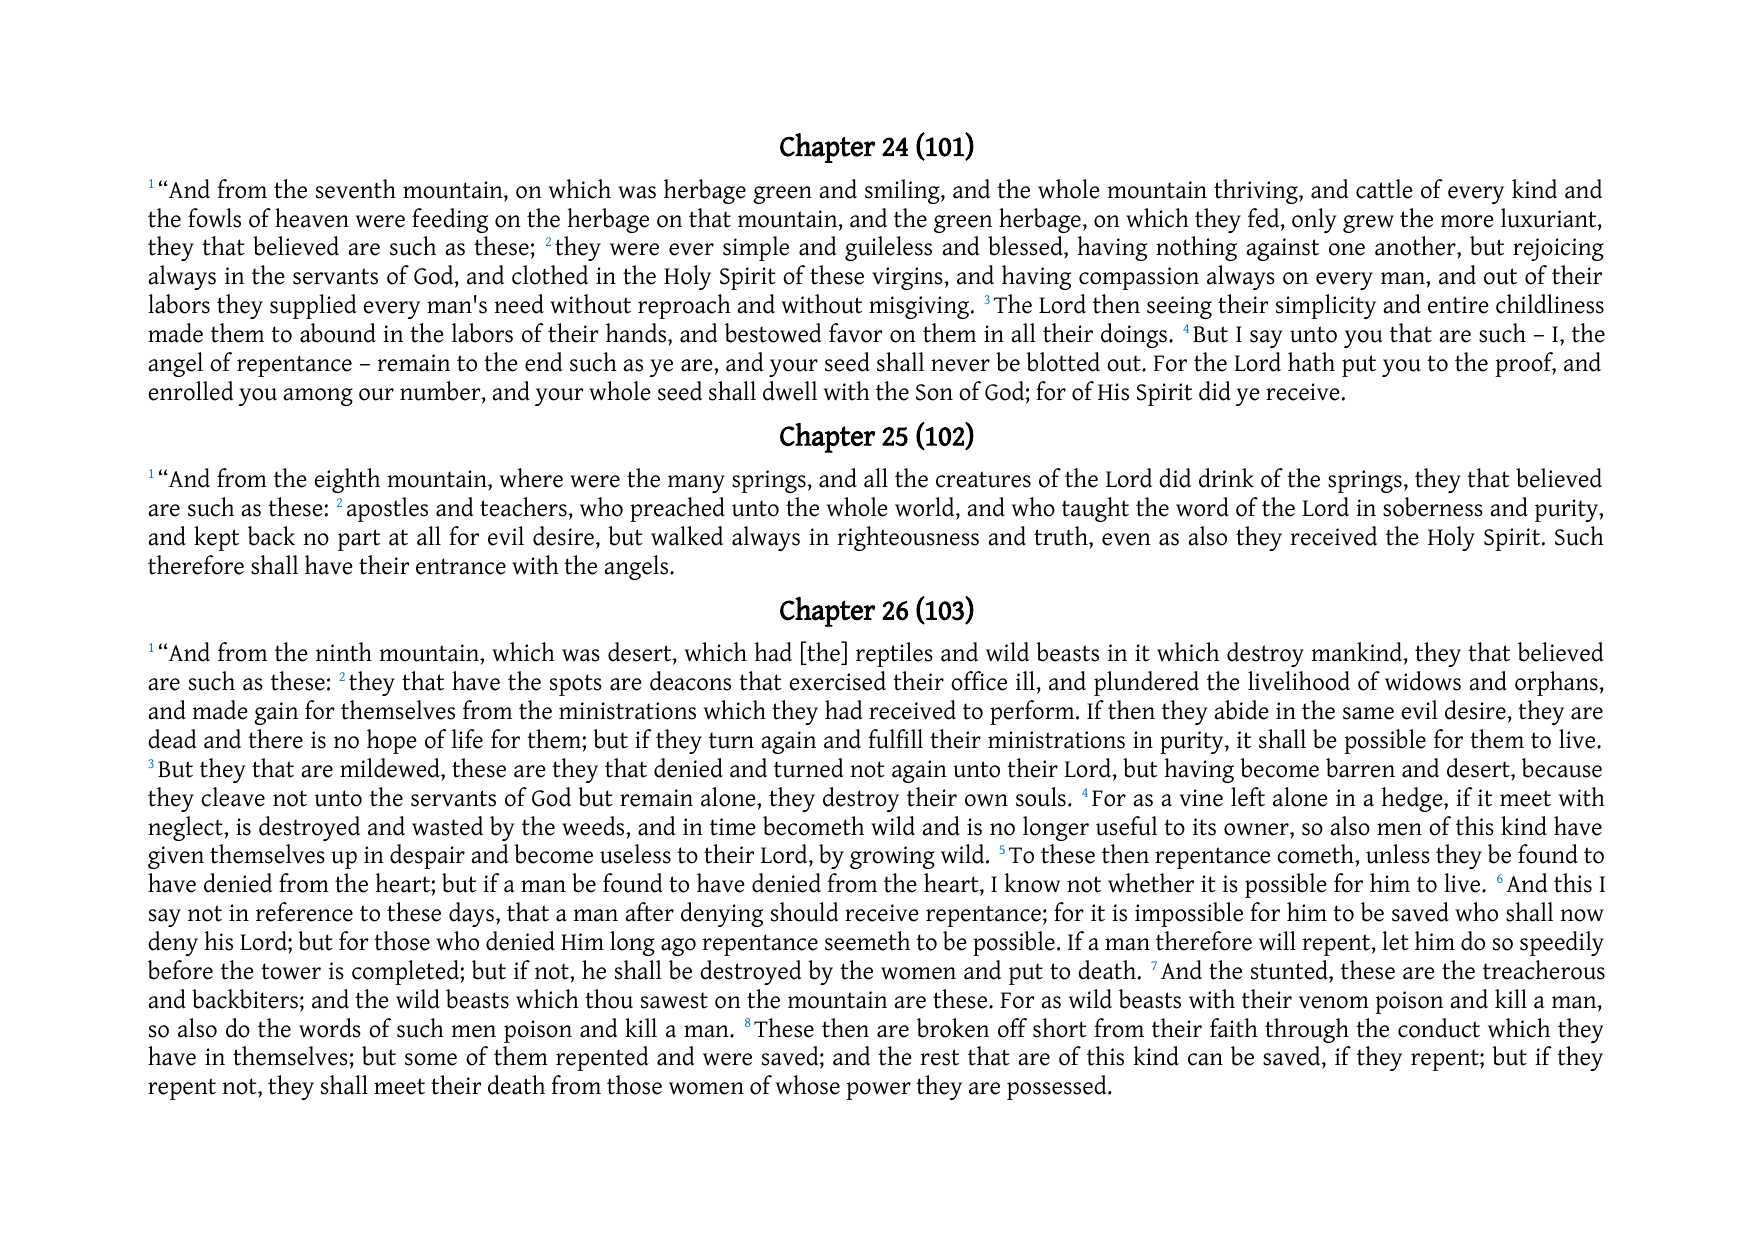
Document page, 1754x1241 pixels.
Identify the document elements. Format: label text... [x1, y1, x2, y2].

text Chapter 25 (102) [148, 419, 1606, 453]
text Chapter 24 (101) [148, 130, 1606, 164]
text 1 “And from the seventh mountain, on which was herbage green and smiling, and the whole mountain thriving, and cattle of every kind and the fowls of heaven were feeding on the herbage on that mountain, and the green herbage, on which they fed, only grew the more luxuriant, they that believed are such as these; 2 they were ever simple and guileless and blessed, having nothing against one another, but rejoicing always in the servants of God, and clothed in the Holy Spirit of these virgins, and having compassion always on every man, and out of their labors they supplied every man's need without reproach and without misgiving. 3 The Lord then seeing their simplicity and entire childliness made them to abound in the labors of their hands, and bestowed favor on them in all their doings. 4 But I say unto you that are such – I, the angel of repentance – remain to the end such as ye are, and your seed shall never be blotted out. For the Lord hath put you to the proof, and enrolled you among our number, and your whole seed shall dwell with the Son of God; for of His Spirit did ye receive. [148, 176, 1606, 407]
text 1 “And from the eighth mountain, where were the many springs, and all the creatures of the Lord did drink of the springs, they that believed are such as these: 2 apostles and teachers, who preached unto the whole world, and who taught the word of the Lord in soberness and purity, and kept back no part at all for evil desire, but walked always in righteousness and truth, even as also they received the Holy Spirit. Such therefore shall have their entrance with the angels. [148, 466, 1606, 581]
text 1 “And from the ninth mountain, which was desert, which had [the] reptiles and wild beasts in it which destroy mankind, they that believed are such as these: 2 they that have the spots are deacons that exercised their office ill, and plundered the livelihood of widows and orphans, and made gain for themselves from the ministrations which they had received to perform. If then they abide in the same evil desire, they are dead and there is no hope of life for them; but if they turn again and fulfill their ministrations in purity, it shall be possible for them to live. 3 But they that are mildewed, these are they that denied and turned not again unto their Lord, but having become barren and desert, because they cleave not unto the servants of God but remain alone, they destroy their own souls. 4 For as a vine left alone in a hedge, if it meet with neglect, is destroyed and wasted by the weeds, and in time becometh wild and is no longer useful to its owner, so also men of this kind have given themselves up in despair and become useless to their Lord, by growing wild. 5 To these then repentance cometh, unless they be found to have denied from the heart; but if a man be found to have denied from the heart, I know not whether it is possible for him to live. 6 And this I say not in reference to these days, that a man after denying should receive repentance; for it is impossible for him to be saved who shall now deny his Lord; but for those who denied Him long ago repentance seemeth to be possible. If a man therefore will repent, let him do so speedily before the tower is completed; but if not, he shall be destroyed by the women and put to death. 7 And the stunted, these are the treacherous and backbiters; and the wild beasts which thou sawest on the mountain are these. For as wild beasts with their venom poison and kill a man, so also do the words of such men poison and kill a man. 8 These then are broken off short from their faith through the conduct which they have in themselves; but some of them repented and were saved; and the rest that are of this kind can be saved, if they repent; but if they repent not, they shall meet their death from those women of whose power they are possessed. [148, 640, 1606, 1102]
text Chapter 26 (103) [148, 594, 1606, 627]
